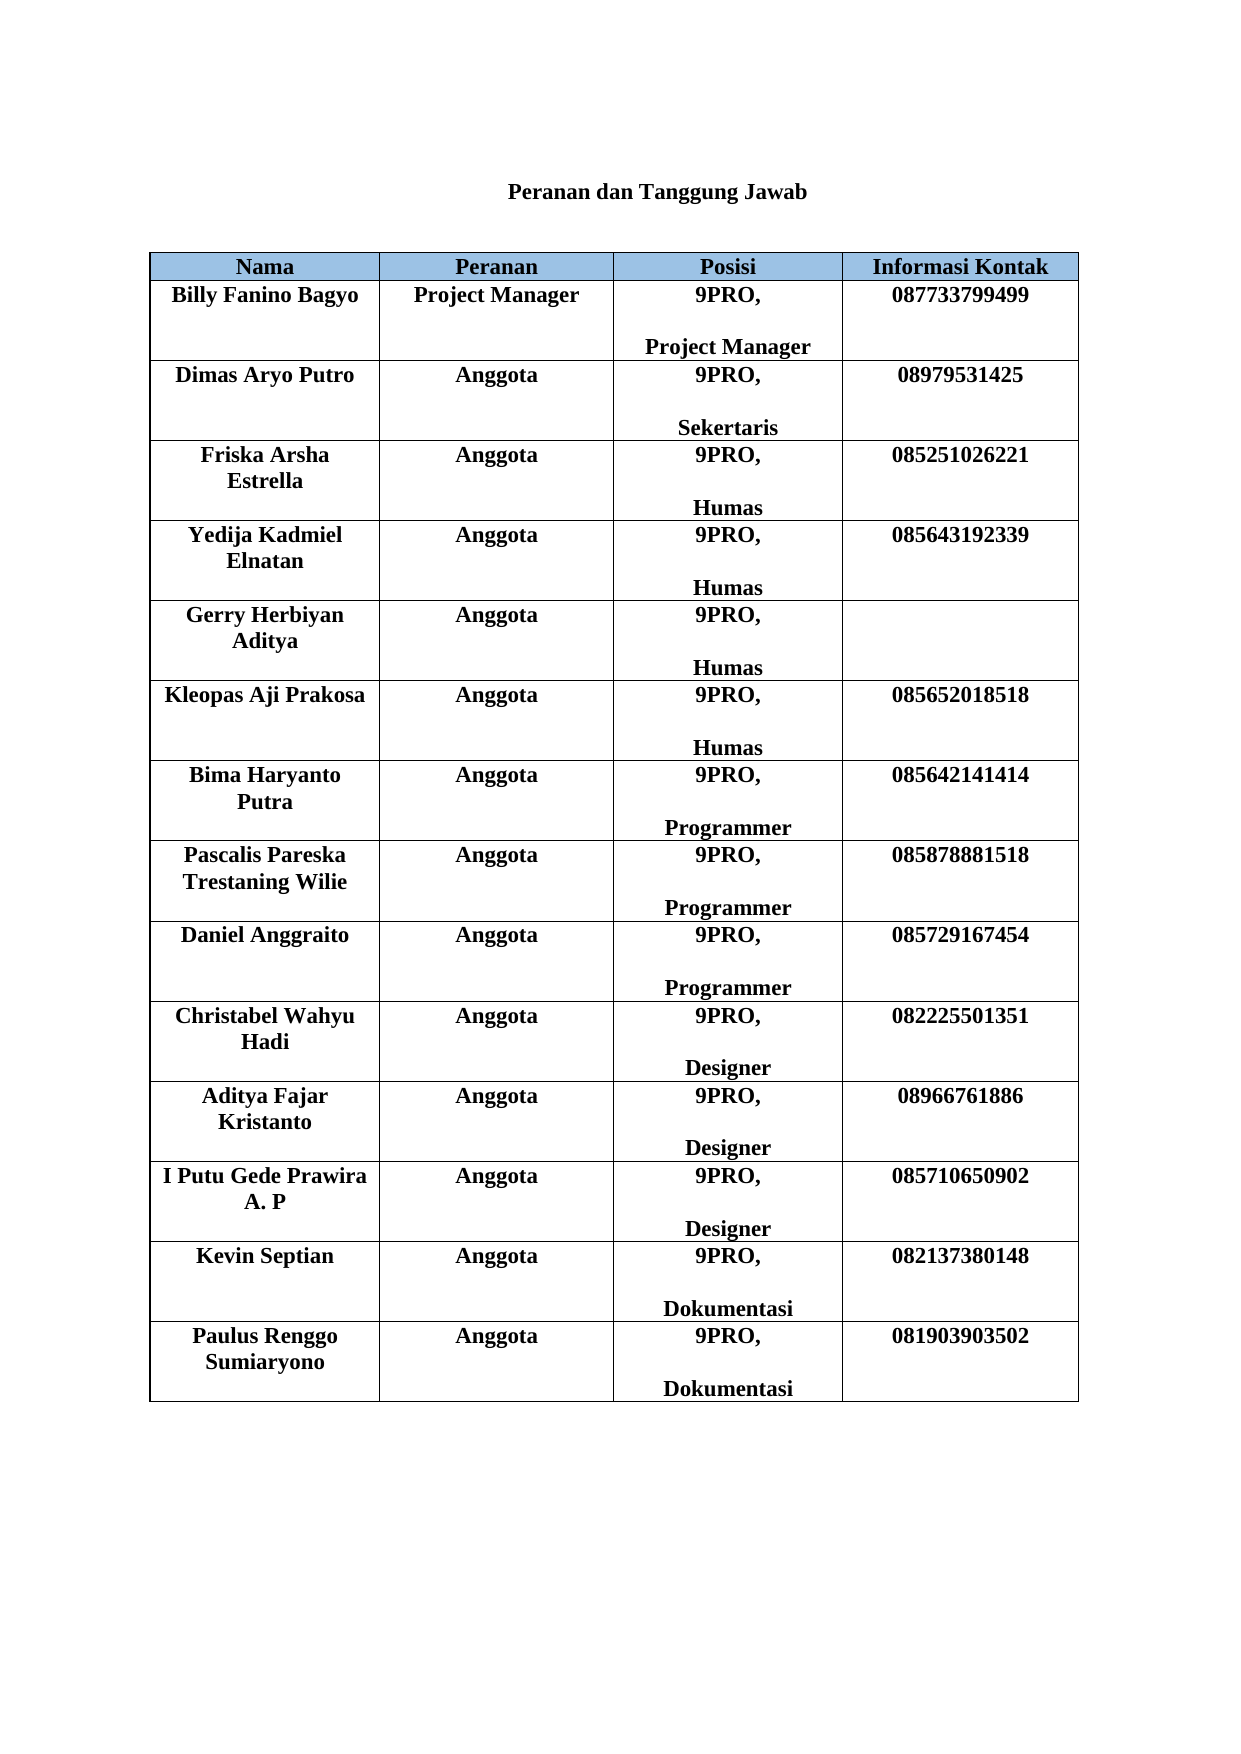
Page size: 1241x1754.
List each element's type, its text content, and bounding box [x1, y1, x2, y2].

table_cell Aditya Fajar Kristanto [151, 1082, 379, 1161]
table_cell 082225501351 [843, 1002, 1078, 1081]
table_cell 082137380148 [843, 1242, 1078, 1321]
table_cell Yedija Kadmiel Elnatan [151, 521, 379, 600]
table_header Posisi [614, 253, 842, 280]
table_cell Anggota [380, 441, 613, 520]
table_cell Anggota [380, 601, 613, 680]
table_cell Anggota [380, 1082, 613, 1161]
table_cell 081903903502 [843, 1322, 1078, 1401]
table_header Nama [151, 253, 379, 280]
table_cell Christabel Wahyu Hadi [151, 1002, 379, 1081]
table_cell Daniel Anggraito [151, 922, 379, 1001]
table_cell 085878881518 [843, 841, 1078, 921]
table_cell Anggota [380, 1322, 613, 1401]
table_cell 9PRO, Designer [614, 1082, 842, 1161]
table_cell 9PRO, Programmer [614, 761, 842, 840]
table_cell 085729167454 [843, 922, 1078, 1001]
table_cell Anggota [380, 1242, 613, 1321]
table_cell Anggota [380, 922, 613, 1001]
table_cell 9PRO, Programmer [614, 922, 842, 1001]
table_cell Anggota [380, 841, 613, 921]
list Peranan dan Tanggung Jawab [225, 178, 1090, 205]
table_cell Kevin Septian [151, 1242, 379, 1321]
table_header Peranan [380, 253, 613, 280]
table_cell Project Manager [380, 281, 613, 360]
table_cell Anggota [380, 521, 613, 600]
table_cell 9PRO, Dokumentasi [614, 1242, 842, 1321]
table_cell 9PRO, Programmer [614, 841, 842, 921]
table_cell [843, 601, 1078, 680]
table_cell 085652018518 [843, 681, 1078, 760]
table_cell Pascalis Pareska Trestaning Wilie [151, 841, 379, 921]
table_header Informasi Kontak [843, 253, 1078, 280]
table_cell Anggota [380, 1162, 613, 1241]
table_cell 9PRO, Dokumentasi [614, 1322, 842, 1401]
table_cell Kleopas Aji Prakosa [151, 681, 379, 760]
table_cell Anggota [380, 761, 613, 840]
table_cell 085642141414 [843, 761, 1078, 840]
table_cell 08979531425 [843, 361, 1078, 440]
table_cell 085710650902 [843, 1162, 1078, 1241]
table_cell Anggota [380, 1002, 613, 1081]
table_cell Anggota [380, 681, 613, 760]
table_cell 085643192339 [843, 521, 1078, 600]
table_cell Dimas Aryo Putro [151, 361, 379, 440]
table_cell 9PRO, Humas [614, 521, 842, 600]
table_cell 9PRO, Designer [614, 1002, 842, 1081]
table_cell 9PRO, Project Manager [614, 281, 842, 360]
table_cell 9PRO, Humas [614, 681, 842, 760]
table_cell 9PRO, Humas [614, 601, 842, 680]
table_cell Anggota [380, 361, 613, 440]
table_cell Friska Arsha Estrella [151, 441, 379, 520]
table_cell I Putu Gede Prawira A. P [151, 1162, 379, 1241]
table_cell 9PRO, Sekertaris [614, 361, 842, 440]
table_cell Billy Fanino Bagyo [151, 281, 379, 360]
table_cell Paulus Renggo Sumiaryono [151, 1322, 379, 1401]
table_cell 9PRO, Humas [614, 441, 842, 520]
table_cell Bima Haryanto Putra [151, 761, 379, 840]
table_cell 087733799499 [843, 281, 1078, 360]
table_cell 08966761886 [843, 1082, 1078, 1161]
table_cell Gerry Herbiyan Aditya [151, 601, 379, 680]
table_cell 085251026221 [843, 441, 1078, 520]
table_cell 9PRO, Designer [614, 1162, 842, 1241]
